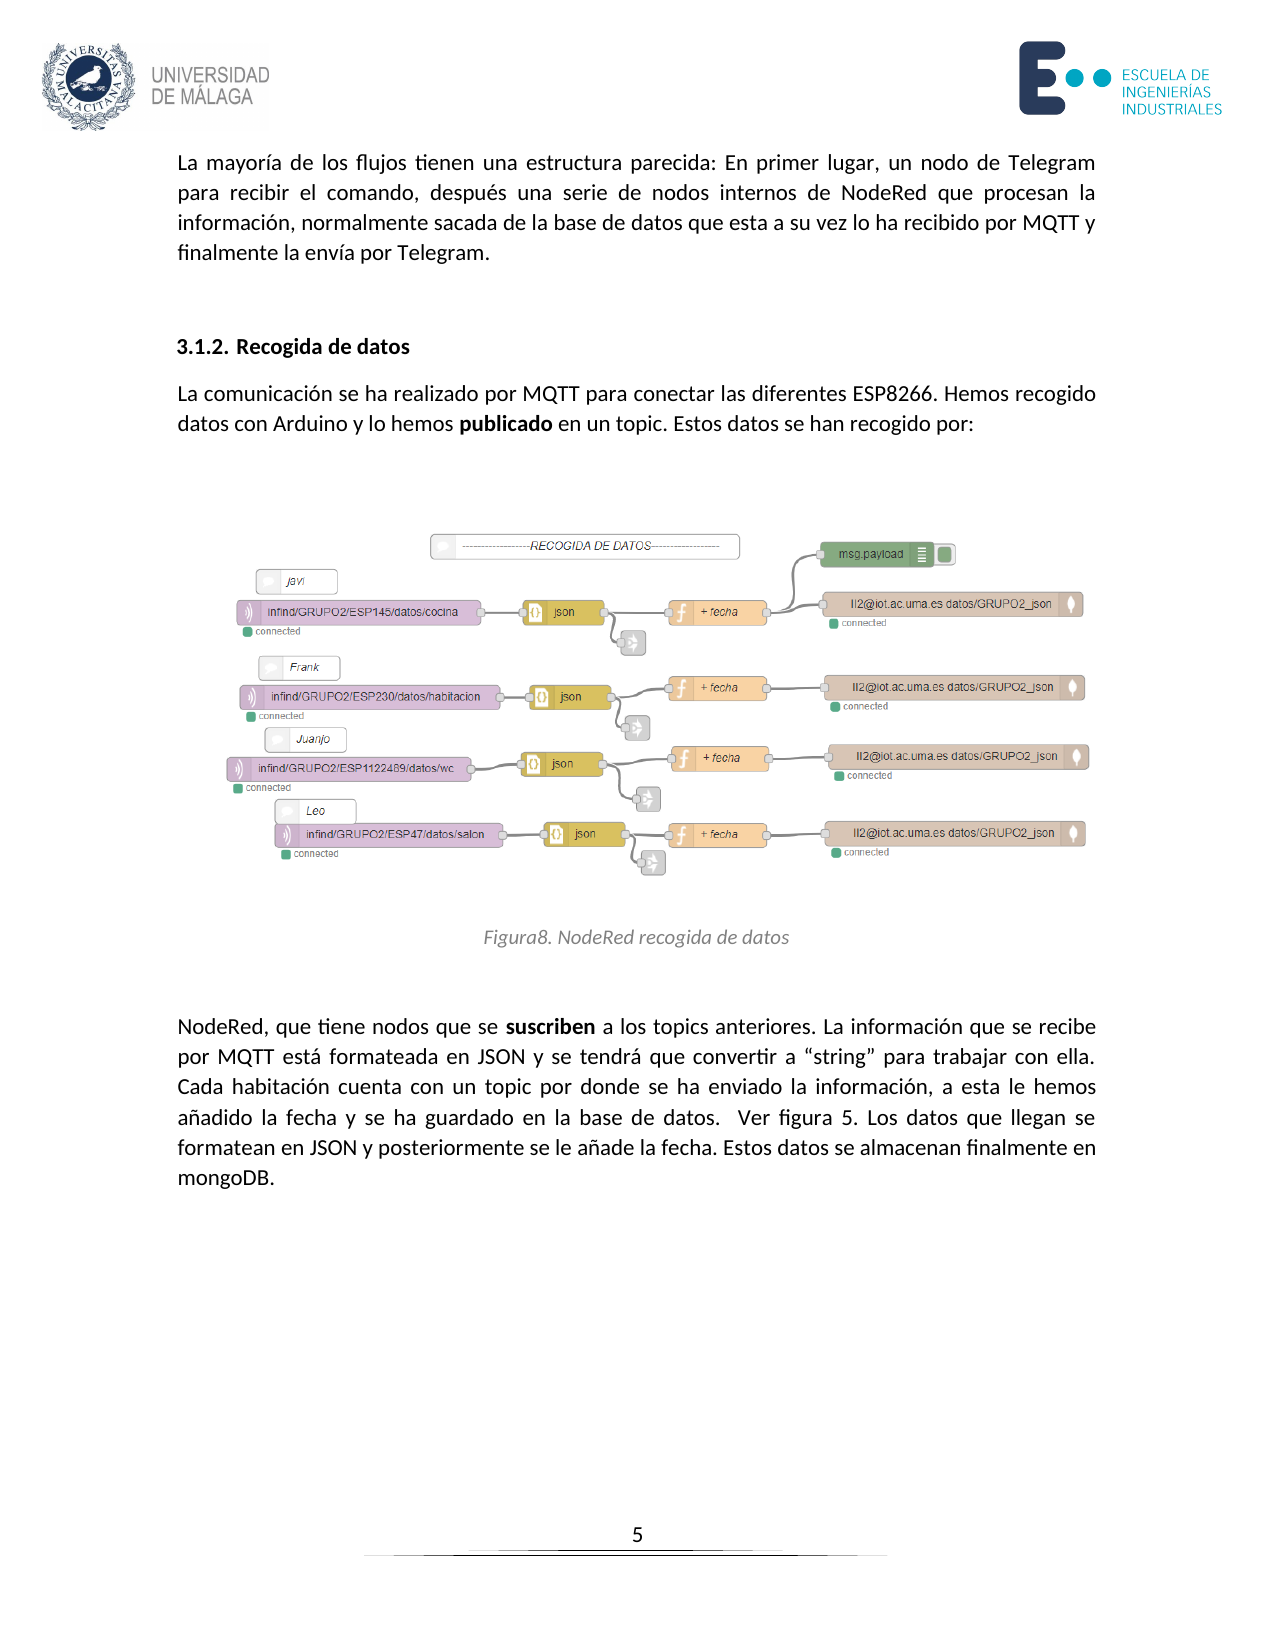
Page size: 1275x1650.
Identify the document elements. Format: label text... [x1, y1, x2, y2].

list Recogida de datos [176, 332, 1098, 360]
text La mayoría de los flujos tienen una estructura parecida: En primer lugar, un nodo de Telegram para recibir el comando, después una serie de nodos internos de NodeRed que procesan la información, normalmente sacada de la base de datos que esta a su vez lo ha recibido por MQTT y finalmente la envía por Telegram. [177, 148, 1098, 266]
picture [177, 502, 1164, 904]
text Figura8. NodeRed recogida de datos [177, 904, 1098, 949]
text La comunicación se ha realizado por MQTT para conectar las diferentes ESP8266. Hemos recogido datos con Arduino y lo hemos publicado en un topic. Estos datos se han recogido por: [177, 379, 1098, 437]
text NodeRed, que tiene nodos que se suscriben a los topics anteriores. La información que se recibe por MQTT está formateada en JSON y se tendrá que convertir a “string” para trabajar con ella. Cada habitación cuenta con un topic por donde se ha enviado la información, a esta le hemos añadido la fecha y se ha guardado en la base de datos. Ver figura 5. Los datos que llegan se formatean en JSON y posteriormente se le añade la fecha. Estos datos se almacenan finalmente en mongoDB. [177, 1012, 1098, 1191]
picture [41, 43, 269, 131]
picture [999, 21, 1242, 135]
